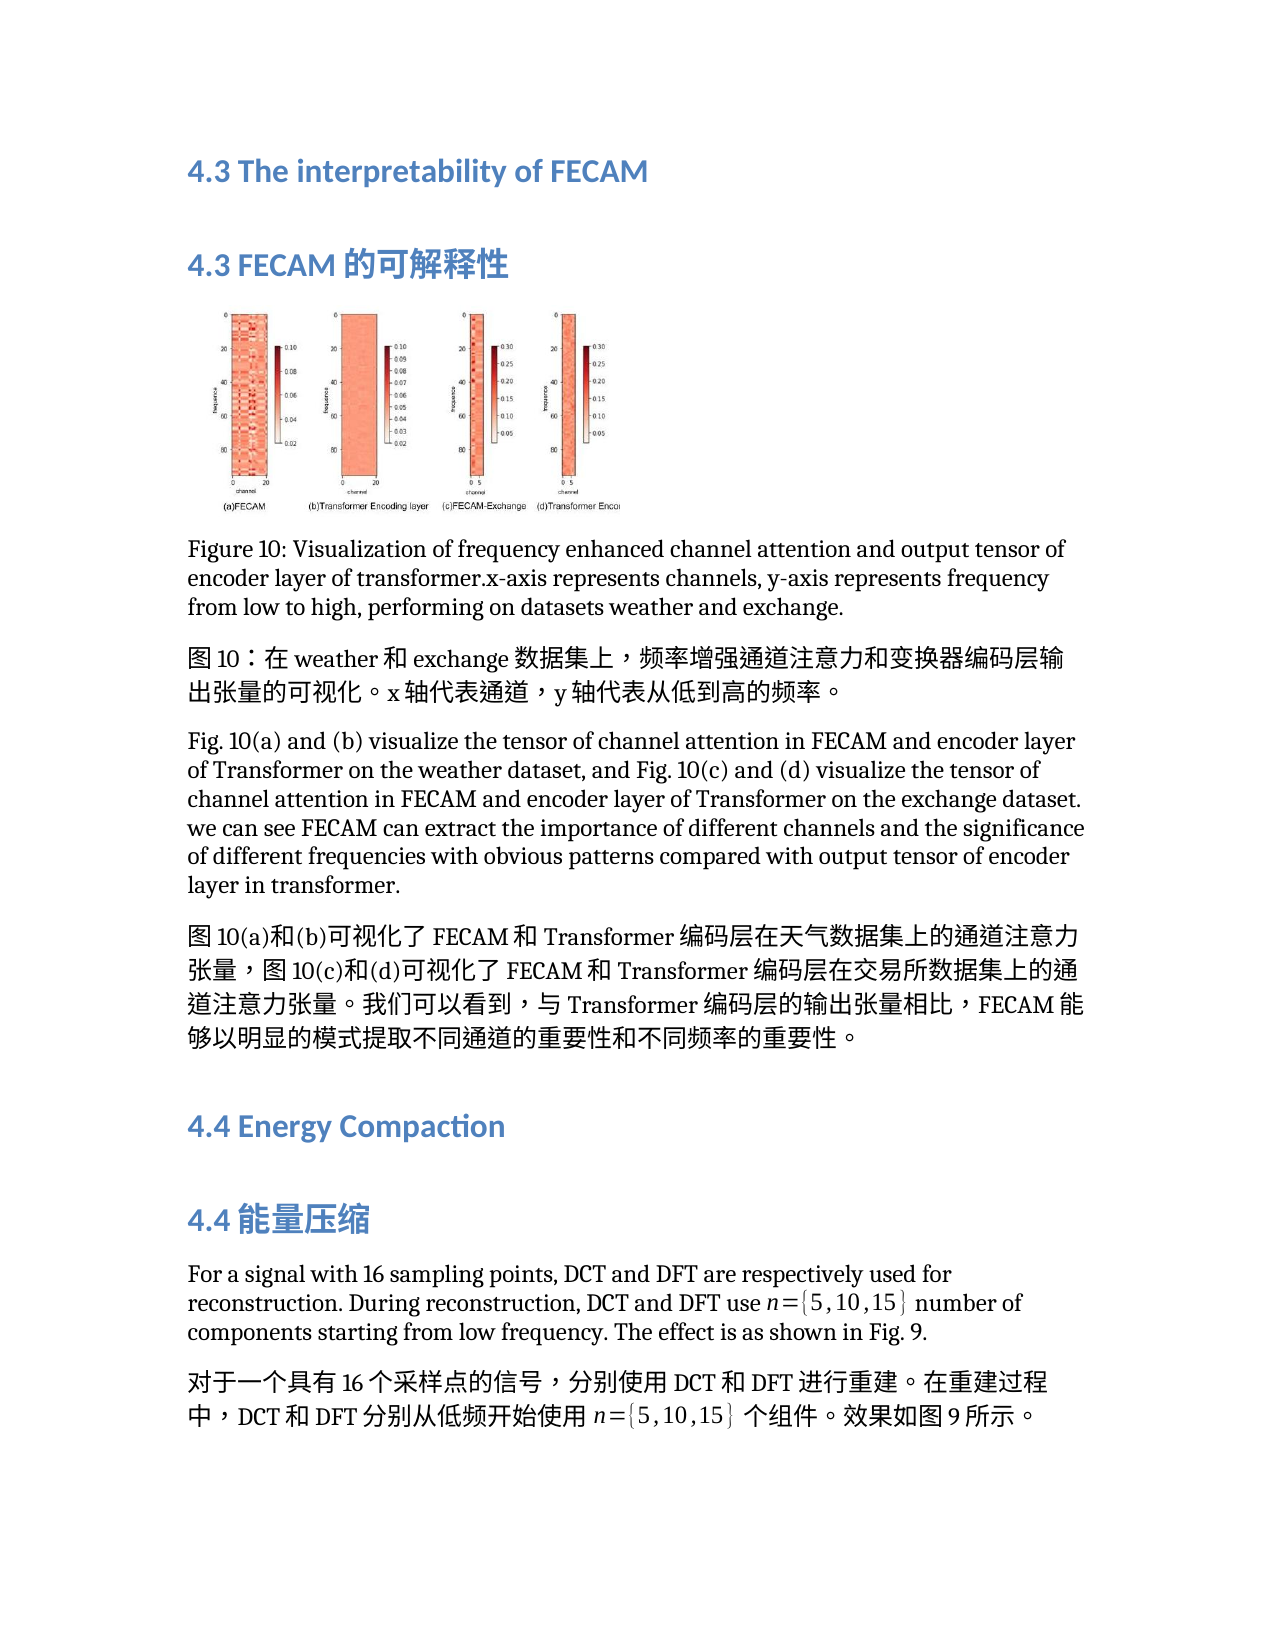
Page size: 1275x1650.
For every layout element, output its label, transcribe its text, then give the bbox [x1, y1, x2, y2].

text Figure 10: Visualization of frequency enhanced channel attention and output tensor of encoder layer of transformer.x-axis represents channels, y-axis represents frequency from low to high, performing on datasets weather and exchange. [187, 535, 1087, 622]
subtitle 4.4 Energy Compaction [187, 1105, 1087, 1145]
text 对于一个具有16个采样点的信号，分别使用DCT和DFT进行重建。在重建过程中，DCT和DFT分别从低频开始使用 个组件。效果如图9所示。 [187, 1365, 1087, 1433]
text Fig. 10(a) and (b) visualize the tensor of channel attention in FECAM and encoder layer of Transformer on the weather dataset, and Fig. 10(c) and (d) visualize the tensor of channel attention in FECAM and encoder layer of Transformer on the exchange dataset. we can see FECAM can extract the importance of different channels and the significance of different frequencies with obvious patterns compared with output tensor of encoder layer in transformer. [187, 727, 1087, 900]
text For a signal with 16 sampling points, DCT and DFT are respectively used for reconstruction. During reconstruction, DCT and DFT use number of components starting from low frequency. The effect is as shown in Fig. 9. [187, 1259, 1087, 1346]
text 图10(a)和(b)可视化了FECAM和Transformer编码层在天气数据集上的通道注意力张量，图10(c)和(d)可视化了FECAM和Transformer编码层在交易所数据集上的通道注意力张量。我们可以看到，与Transformer编码层的输出张量相比，FECAM能够以明显的模式提取不同通道的重要性和不同频率的重要性。 [187, 918, 1087, 1055]
text 图10：在weather和exchange数据集上，频率增强通道注意力和变换器编码层输出张量的可视化。x轴代表通道，y轴代表从低到高的频率。 [187, 640, 1087, 708]
subtitle 4.4 能量压缩 [187, 1195, 1087, 1241]
picture [206, 305, 620, 517]
subtitle 4.3 FECAM的可解释性 [187, 241, 1087, 286]
subtitle 4.3 The interpretability of FECAM [187, 150, 1087, 191]
